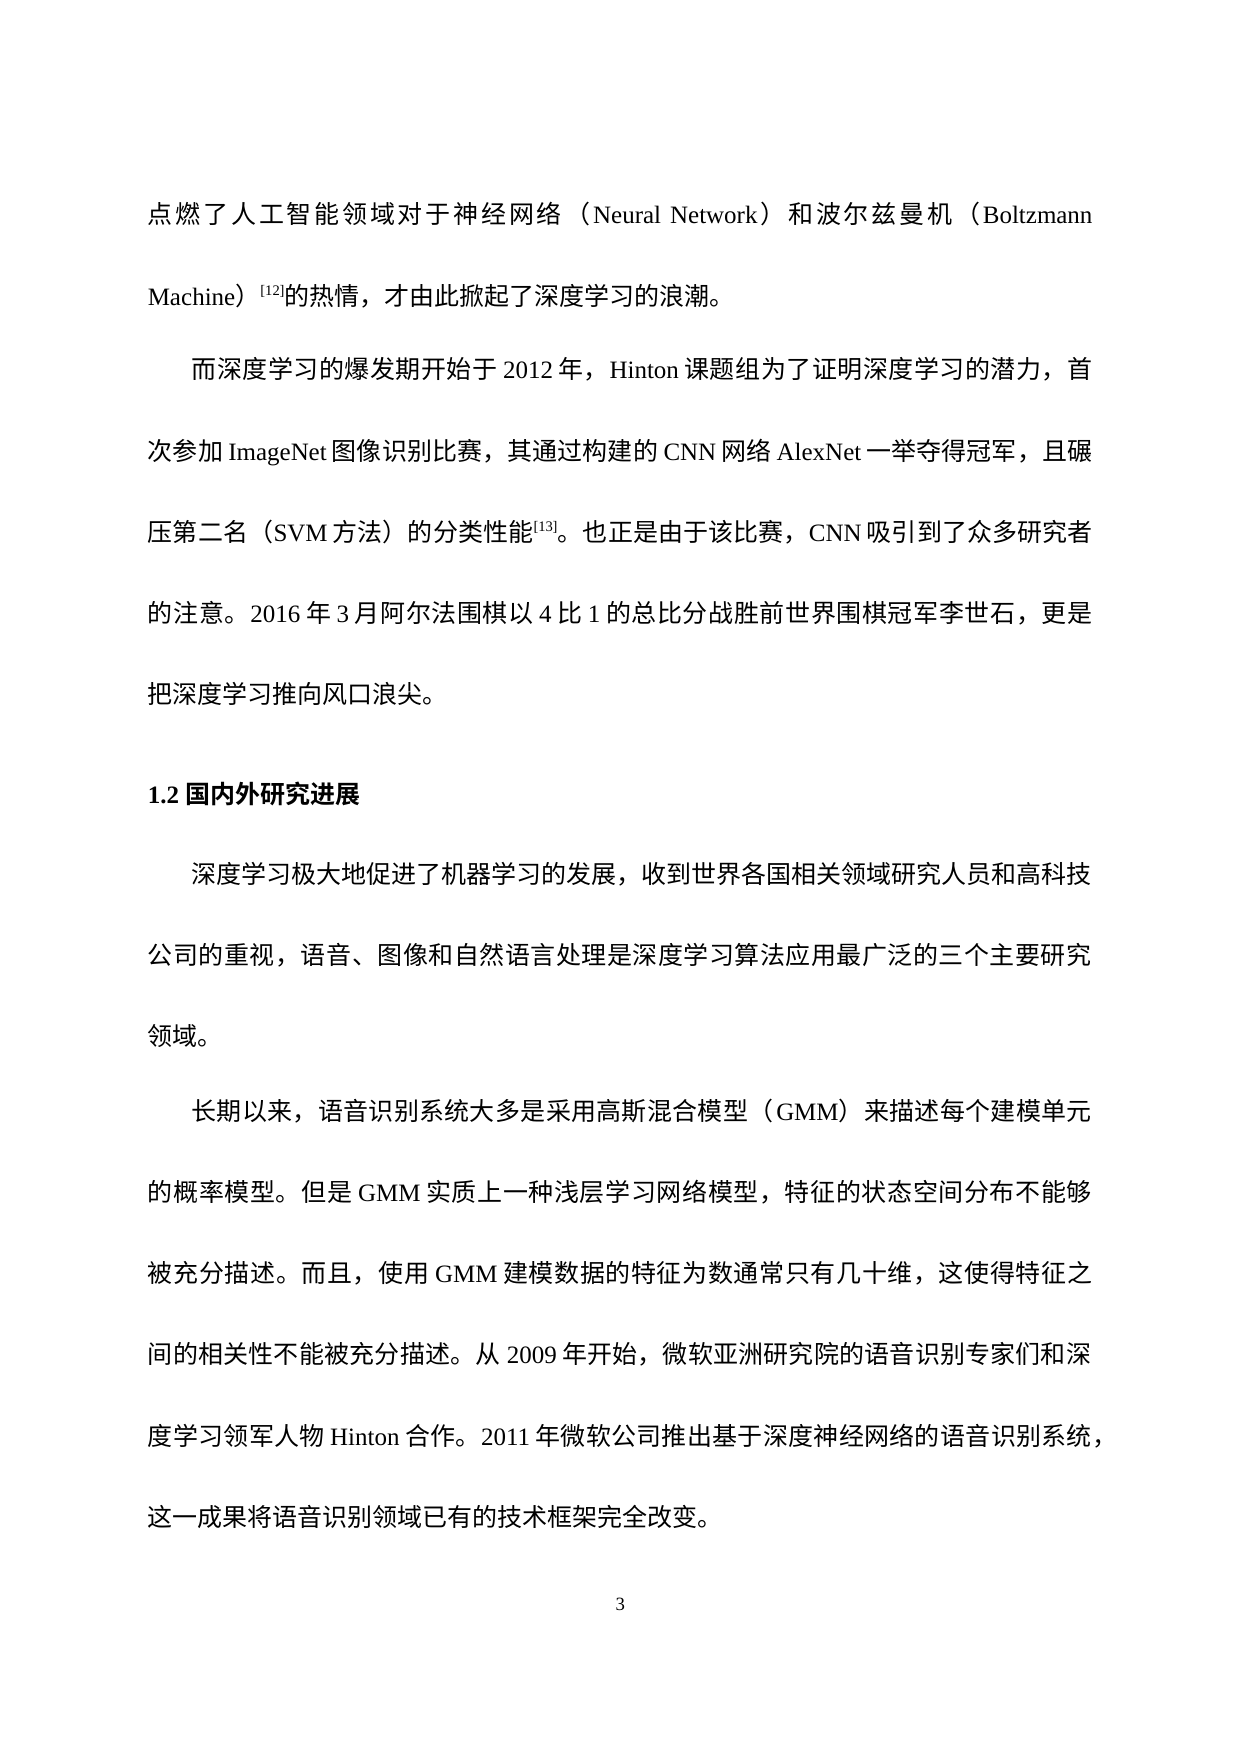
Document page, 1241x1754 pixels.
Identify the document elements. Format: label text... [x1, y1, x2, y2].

text 而深度学习的爆发期开始于2012年，Hinton课题组为了证明深度学习的潜力，首次参加ImageNet图像识别比赛，其通过构建的CNN网络AlexNet一举夺得冠军，且碾压第二名（SVM方法）的分类性能[13]。也正是由于该比赛，CNN吸引到了众多研究者的注意。2016年3月阿尔法围棋以4比1的总比分战胜前世界围棋冠军李世石，更是把深度学习推向风口浪尖。 [148, 336, 1092, 726]
text 深度学习极大地促进了机器学习的发展，收到世界各国相关领域研究人员和高科技公司的重视，语音、图像和自然语言处理是深度学习算法应用最广泛的三个主要研究领域。 [148, 840, 1092, 1067]
subtitle 1.2 国内外研究进展 [148, 760, 1092, 825]
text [148, 180, 1092, 327]
text 长期以来，语音识别系统大多是采用高斯混合模型（GMM）来描述每个建模单元的概率模型。但是GMM实质上一种浅层学习网络模型，特征的状态空间分布不能够被充分描述。而且，使用GMM建模数据的特征为数通常只有几十维，这使得特征之间的相关性不能被充分描述。从2009年开始，微软亚洲研究院的语音识别专家们和深度学习领军人物Hinton合作。2011年微软公司推出基于深度神经网络的语音识别系统，这一成果将语音识别领域已有的技术框架完全改变。 [148, 1077, 1092, 1548]
